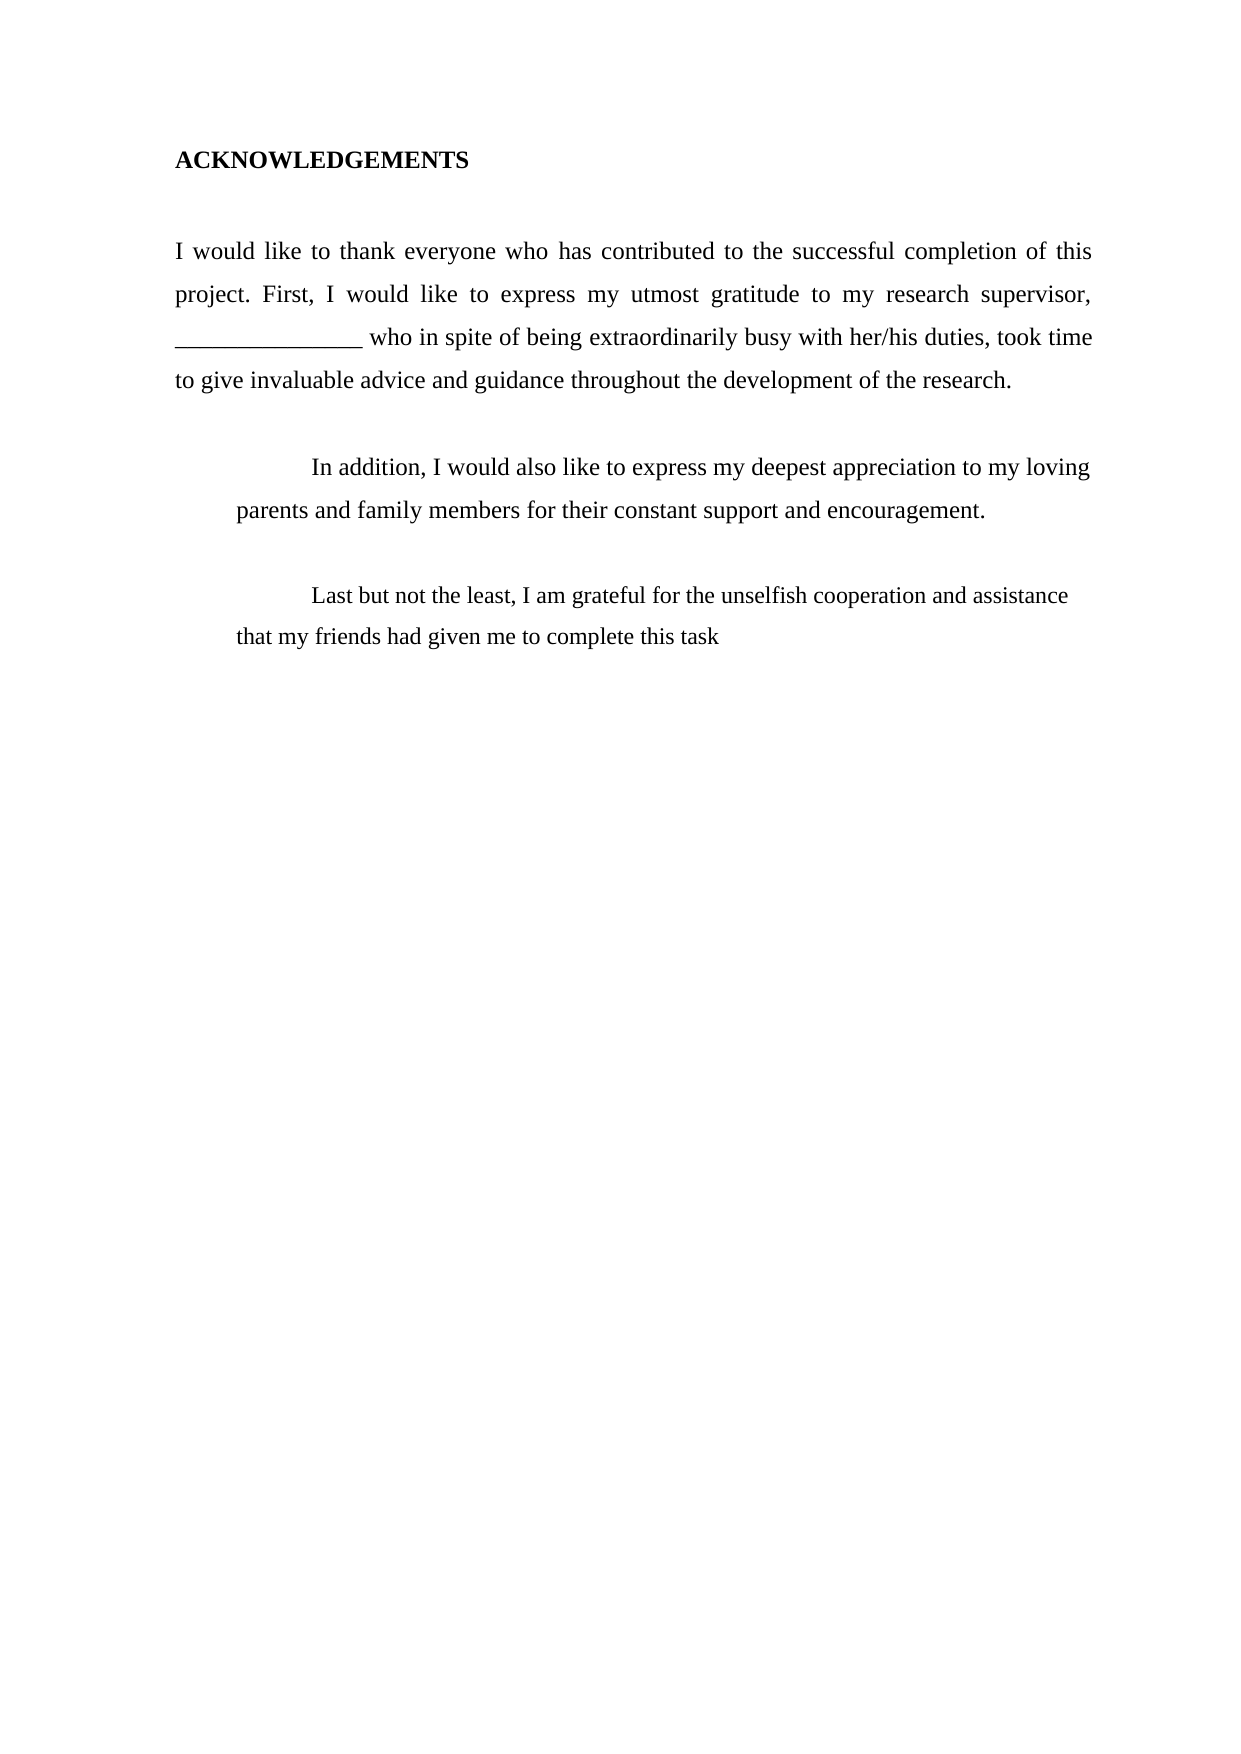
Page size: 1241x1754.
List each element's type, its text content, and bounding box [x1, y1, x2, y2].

text Last but not the least, I am grateful for the unselfish cooperation and assistance that my friends had given me to complete this task [236, 581, 1093, 650]
text I would like to thank everyone who has contributed to the successful completion of this project. First, I would like to express my utmost gratitude to my research supervisor, _______________ who in spite of being extraordinarily busy with her/his duties, took time to give invaluable advice and guidance throughout the development of the research. [175, 236, 1093, 394]
subtitle ACKNOWLEDGEMENTS [175, 145, 1119, 173]
text In addition, I would also like to express my deepest appreciation to my loving parents and family members for their constant support and encouragement. [236, 452, 1126, 523]
